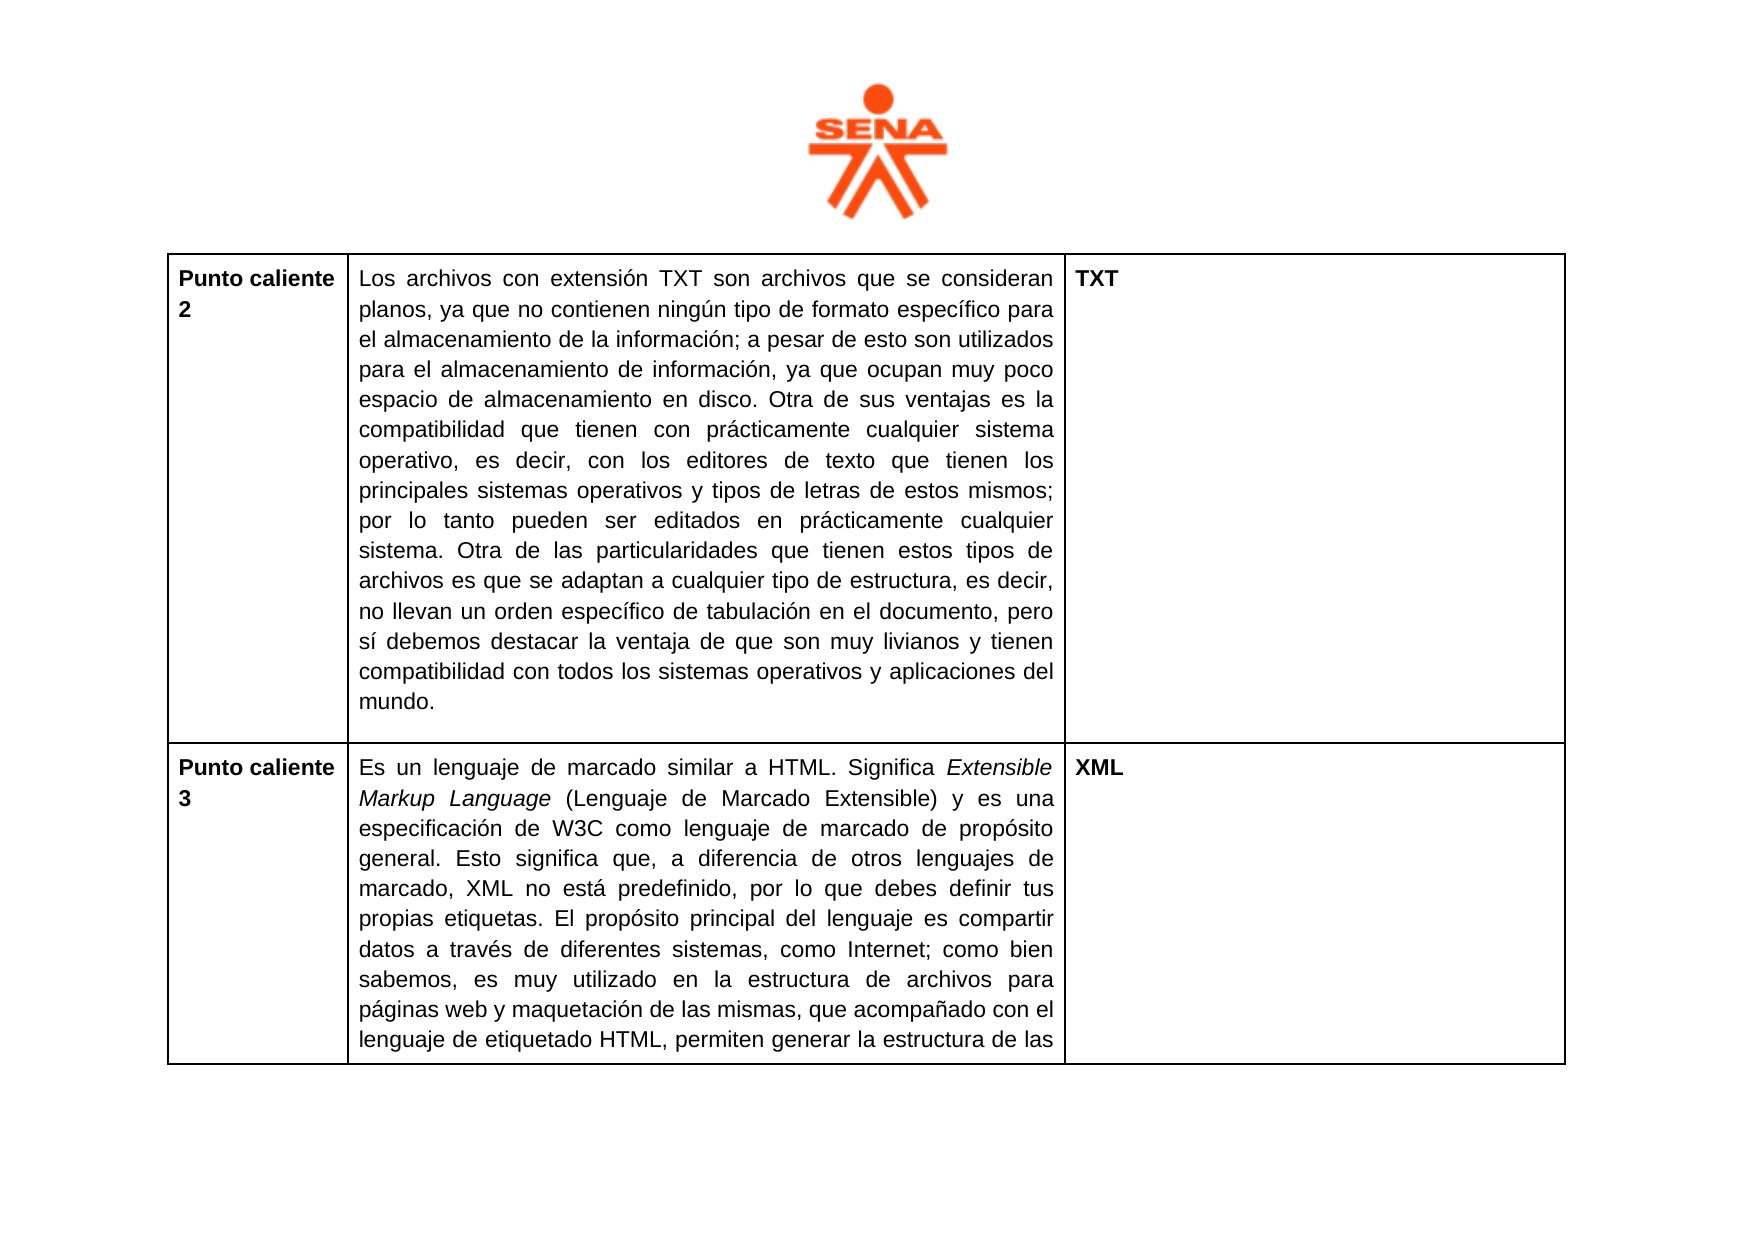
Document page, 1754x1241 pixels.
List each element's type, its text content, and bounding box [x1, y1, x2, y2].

table_cell XML [1066, 744, 1564, 1063]
picture [796, 75, 958, 227]
table_cell Punto caliente 2 [169, 255, 347, 742]
table_cell Punto caliente 3 [169, 744, 347, 1063]
table_cell TXT [1066, 255, 1564, 742]
table_cell Los archivos con extensión TXT son archivos que se consideran planos, ya que no contienen ningún tipo de formato específico para el almacenamiento de la información; a pesar de esto son utilizados para el almacenamiento de información, ya que ocupan muy poco espacio de almacenamiento en disco. Otra de sus ventajas es la compatibilidad que tienen con prácticamente cualquier sistema operativo, es decir, con los editores de texto que tienen los principales sistemas operativos y tipos de letras de estos mismos; por lo tanto pueden ser editados en prácticamente cualquier sistema. Otra de las particularidades que tienen estos tipos de archivos es que se adaptan a cualquier tipo de estructura, es decir, no llevan un orden específico de tabulación en el documento, pero sí debemos destacar la ventaja de que son muy livianos y tienen compatibilidad con todos los sistemas operativos y aplicaciones del mundo. [349, 255, 1064, 742]
